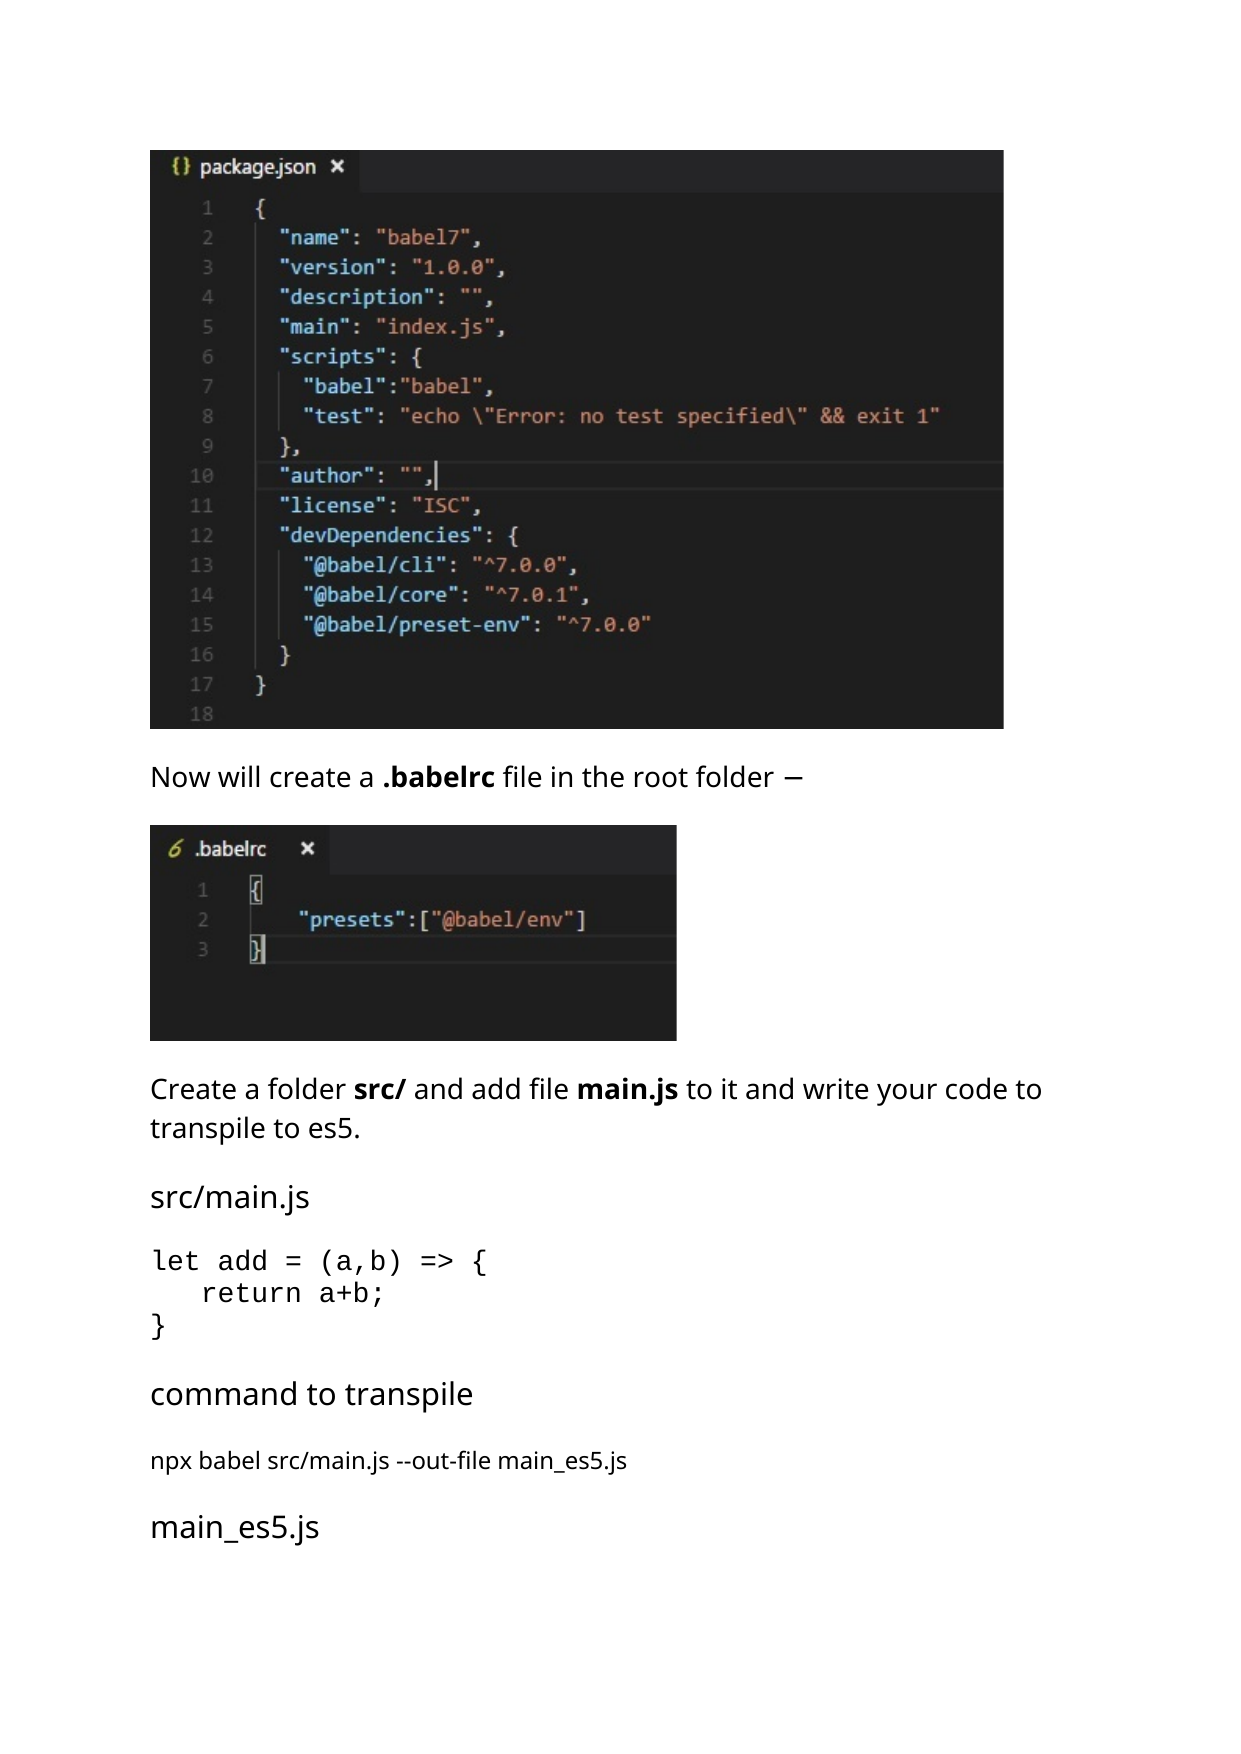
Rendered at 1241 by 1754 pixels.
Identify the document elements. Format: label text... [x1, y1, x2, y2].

text Now will create a .babelrc file in the root folder − [150, 758, 1090, 796]
text npx babel src/main.js --out-file main_es5.js [150, 1444, 1090, 1476]
picture [150, 150, 1004, 729]
text let add = (a,b) => { [150, 1247, 1090, 1279]
text } [150, 1311, 1090, 1343]
text return a+b; [150, 1279, 1090, 1311]
text Create a folder src/ and add file main.js to it and write your code to transpile to es5. [150, 1069, 1090, 1146]
text command to transpile [150, 1372, 1090, 1414]
picture [150, 825, 677, 1041]
text main_es5.js [150, 1506, 1090, 1548]
text src/main.js [150, 1175, 1090, 1218]
